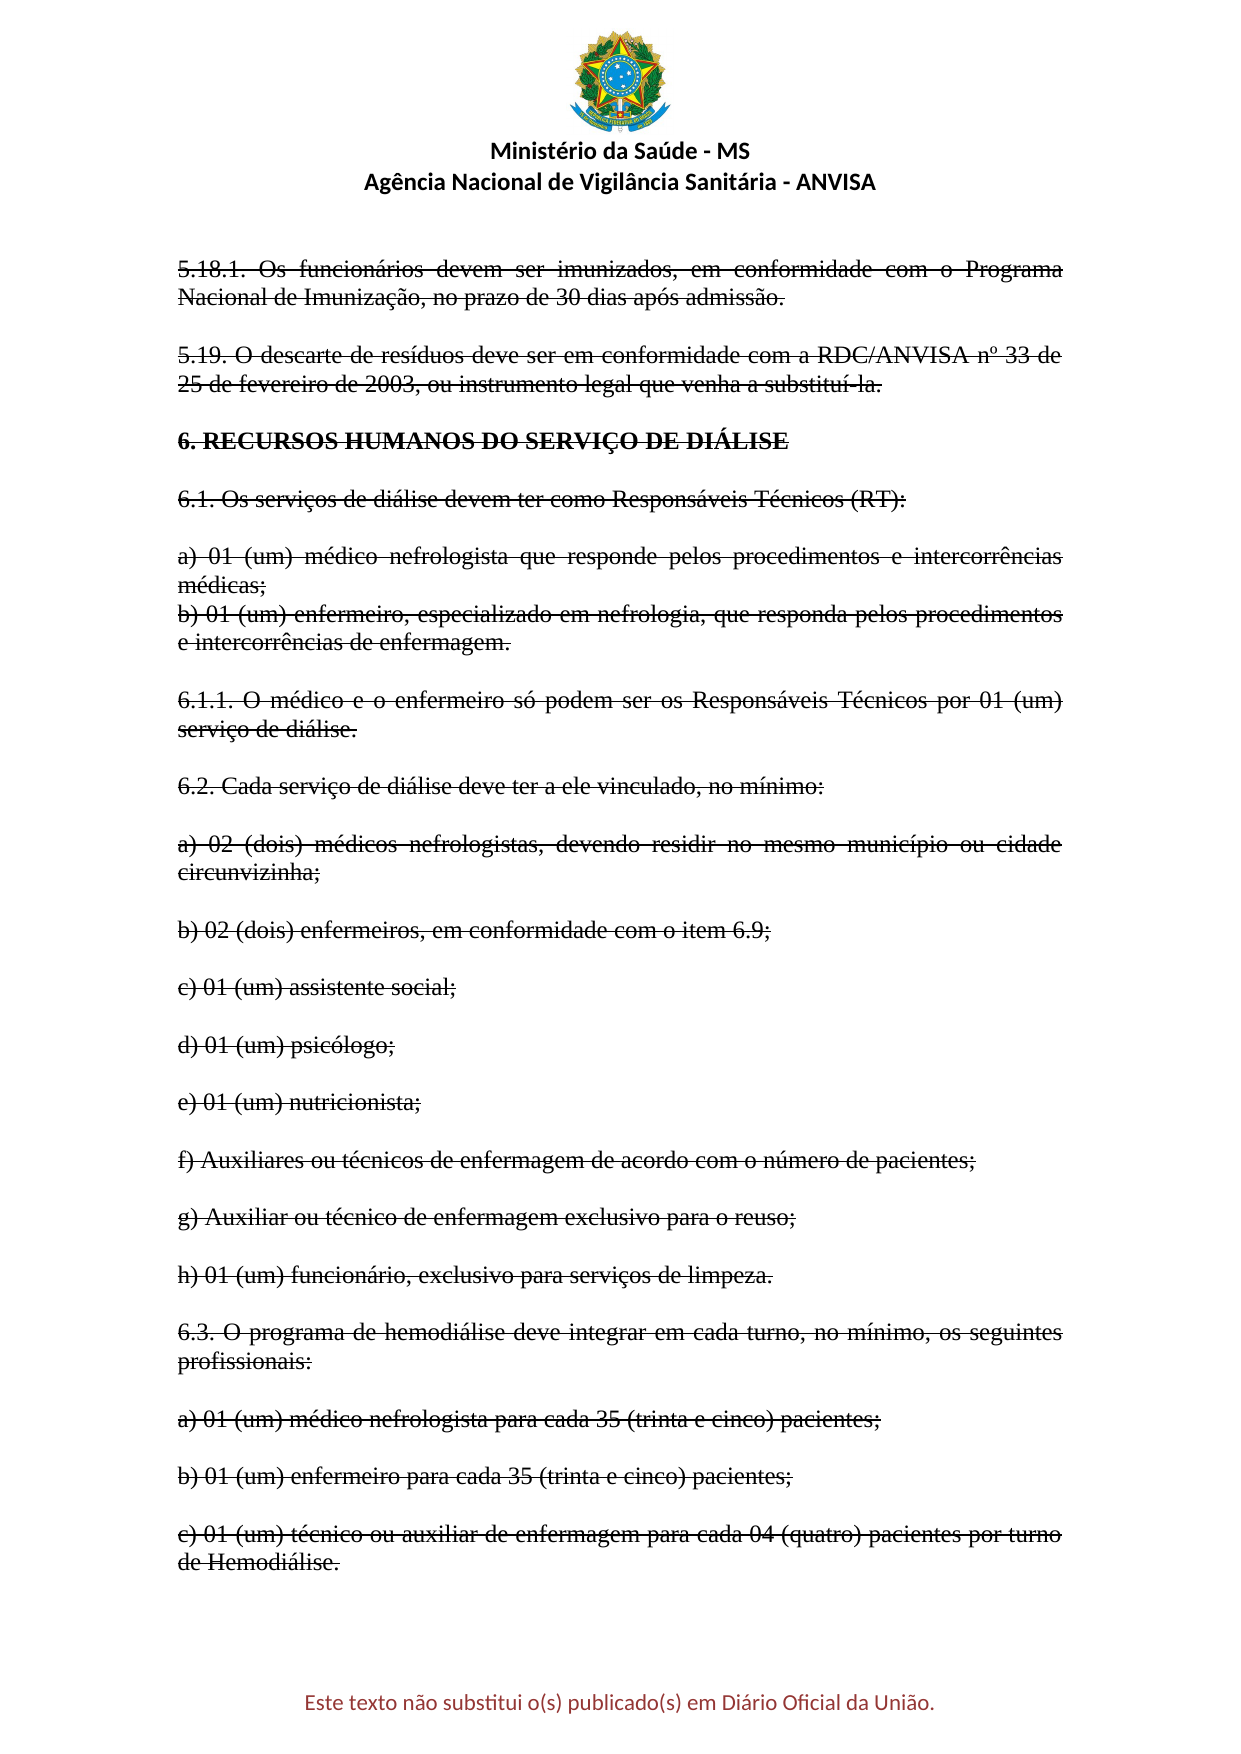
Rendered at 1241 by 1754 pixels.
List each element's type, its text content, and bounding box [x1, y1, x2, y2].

text c) 01 (um) assistente social; [177, 972, 1063, 1001]
text h) 01 (um) funcionário, exclusivo para serviços de limpeza. [177, 1260, 1063, 1289]
text 6.1. Os serviços de diálise devem ter como Responsáveis Técnicos (RT): [177, 484, 1063, 512]
text 5.19. O descarte de resíduos deve ser em conformidade com a RDC/ANVISA nº 33 de 25 de fevereiro de 2003, ou instrumento legal que venha a substituí-la. [177, 340, 1063, 397]
text e) 01 (um) nutricionista; [177, 1087, 1063, 1116]
text 6.1.1. O médico e o enfermeiro só podem ser os Responsáveis Técnicos por 01 (um) serviço de diálise. [177, 702, 1063, 742]
text 5.18.1. Os funcionários devem ser imunizados, em conformidade com o Programa Nacional de Imunização, no prazo de 30 dias após admissão. [177, 270, 1063, 311]
text d) 01 (um) psicólogo; [177, 1030, 1063, 1059]
text b) 02 (dois) enfermeiros, em conformidade com o item 6.9; [177, 915, 1063, 944]
text a) 01 (um) médico nefrologista para cada 35 (trinta e cinco) pacientes; [177, 1404, 1063, 1432]
text b) 01 (um) enfermeiro, especializado em nefrologia, que responda pelos procedimentos e intercorrências de enfermagem. [177, 615, 1063, 656]
text b) 01 (um) enfermeiro para cada 35 (trinta e cinco) pacientes; [177, 1461, 1063, 1490]
text a) 02 (dois) médicos nefrologistas, devendo residir no mesmo município ou cidade circunvizinha; [177, 829, 1063, 886]
text 6.3. O programa de hemodiálise deve integrar em cada turno, no mínimo, os seguintes profissionais: [177, 1334, 1063, 1375]
text f) Auxiliares ou técnicos de enfermagem de acordo com o número de pacientes; [177, 1145, 1063, 1174]
text b) 01 (um) enfermeiro, especializado em nefrologia, que responda pelos procedimentos e intercorrências de enfermagem. [177, 599, 1063, 614]
text a) 01 (um) médico nefrologista que responde pelos procedimentos e intercorrências médicas; [177, 558, 1063, 599]
text g) Auxiliar ou técnico de enfermagem exclusivo para o reuso; [177, 1202, 1063, 1231]
text c) 01 (um) técnico ou auxiliar de enfermagem para cada 04 (quatro) pacientes por turno de Hemodiálise. [177, 1519, 1063, 1576]
picture [566, 28, 674, 135]
text 6.1.1. O médico e o enfermeiro só podem ser os Responsáveis Técnicos por 01 (um) serviço de diálise. [177, 685, 1063, 701]
text a) 01 (um) médico nefrologista que responde pelos procedimentos e intercorrências médicas; [177, 541, 1063, 557]
text 5.18.1. Os funcionários devem ser imunizados, em conformidade com o Programa Nacional de Imunização, no prazo de 30 dias após admissão. [177, 254, 1063, 269]
text 6.3. O programa de hemodiálise deve integrar em cada turno, no mínimo, os seguintes profissionais: [177, 1317, 1063, 1333]
text 6.2. Cada serviço de diálise deve ter a ele vinculado, no mínimo: [177, 771, 1063, 800]
text 6. RECURSOS HUMANOS DO SERVIÇO DE DIÁLISE [177, 426, 1063, 455]
